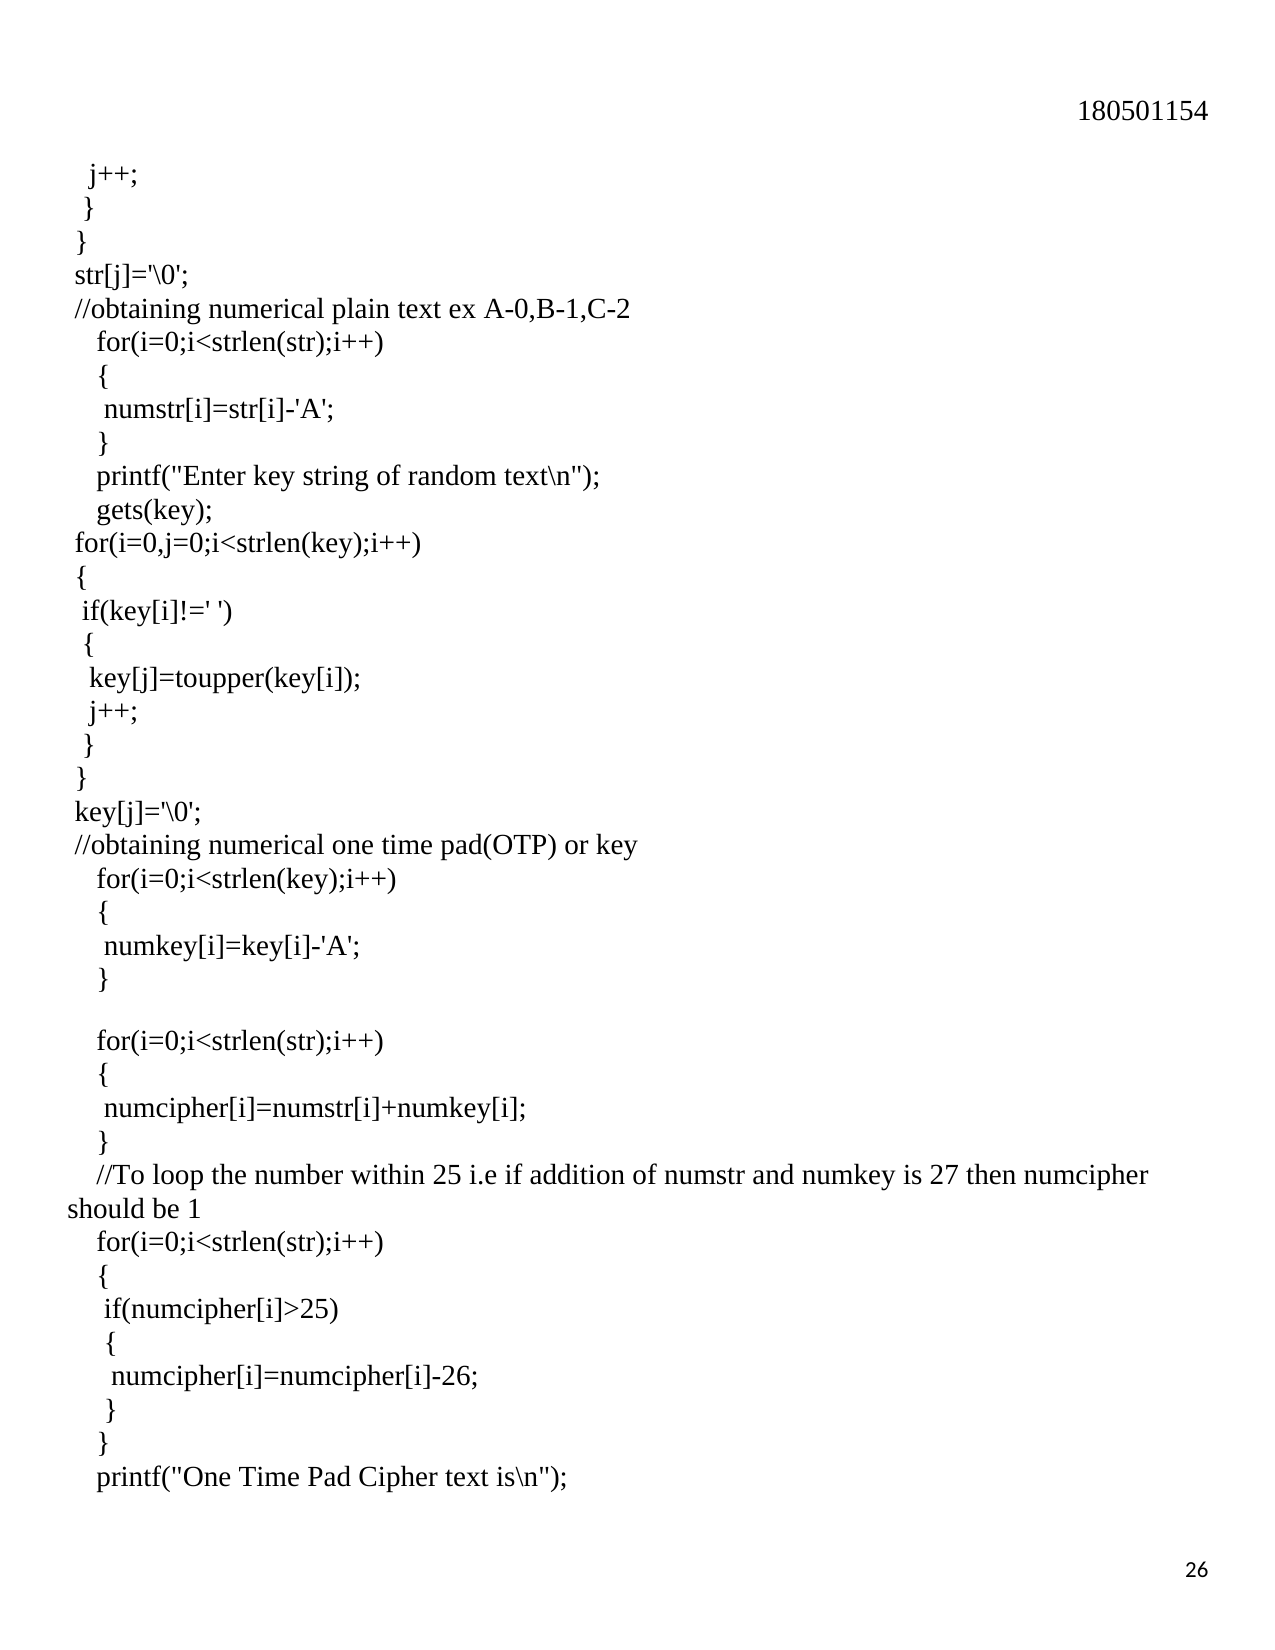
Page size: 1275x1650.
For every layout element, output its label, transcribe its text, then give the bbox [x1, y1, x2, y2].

text //obtaining numerical one time pad(OTP) or key [67, 827, 1208, 861]
text } [67, 224, 1208, 257]
text j++; [67, 693, 1208, 727]
text j++; [67, 157, 1208, 190]
text } [67, 962, 1208, 995]
text key[j]=toupper(key[i]); [67, 660, 1208, 693]
text { [67, 358, 1208, 391]
text numcipher[i]=numcipher[i]-26; [67, 1358, 1208, 1392]
text } [67, 1124, 1208, 1157]
text { [67, 1057, 1208, 1090]
text } [67, 727, 1208, 760]
text //To loop the number within 25 i.e if addition of numstr and numkey is 27 then numcipher should be 1 [67, 1157, 1208, 1224]
text { [67, 894, 1208, 928]
text if(key[i]!=' ') [67, 593, 1208, 626]
text } [67, 190, 1208, 224]
text { [67, 626, 1208, 660]
text for(i=0;i<strlen(str);i++) [67, 1023, 1208, 1057]
text numstr[i]=str[i]-'A'; [67, 391, 1208, 425]
text numkey[i]=key[i]-'A'; [67, 928, 1208, 962]
text numcipher[i]=numstr[i]+numkey[i]; [67, 1090, 1208, 1124]
text printf("One Time Pad Cipher text is\n"); [67, 1459, 1208, 1493]
text for(i=0,j=0;i<strlen(key);i++) [67, 526, 1208, 559]
text for(i=0;i<strlen(str);i++) [67, 324, 1208, 358]
text } [67, 1392, 1208, 1426]
text if(numcipher[i]>25) [67, 1291, 1208, 1325]
text for(i=0;i<strlen(key);i++) [67, 861, 1208, 894]
text { [67, 559, 1208, 593]
text for(i=0;i<strlen(str);i++) [67, 1224, 1208, 1258]
text //obtaining numerical plain text ex A-0,B-1,C-2 [67, 291, 1208, 324]
text gets(key); [67, 492, 1208, 526]
text str[j]='\0'; [67, 257, 1208, 291]
text { [67, 1325, 1208, 1358]
text printf("Enter key string of random text\n"); [67, 458, 1208, 492]
text } [67, 760, 1208, 794]
text { [67, 1258, 1208, 1291]
text } [67, 425, 1208, 458]
text key[j]='\0'; [67, 794, 1208, 827]
text } [67, 1426, 1208, 1459]
